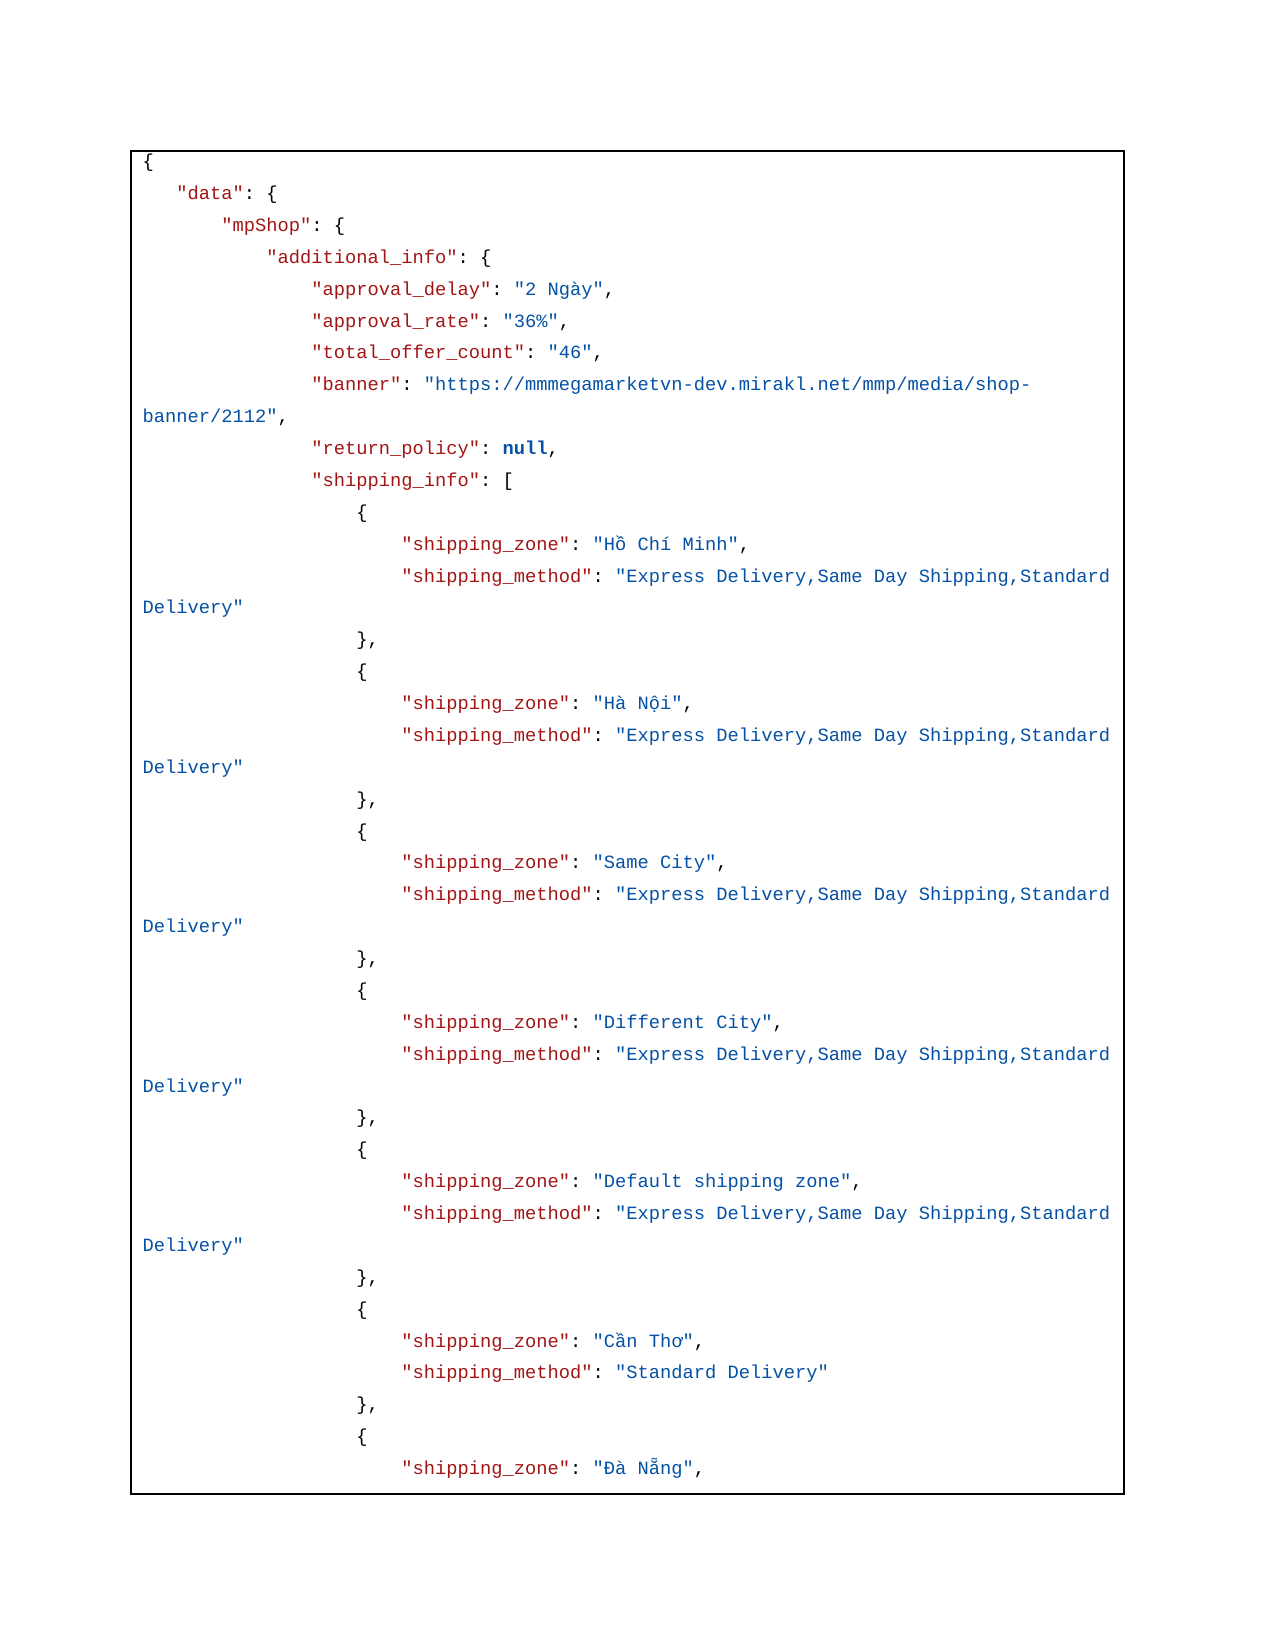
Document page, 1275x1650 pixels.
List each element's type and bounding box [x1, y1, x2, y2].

table_header [132, 152, 1123, 1493]
